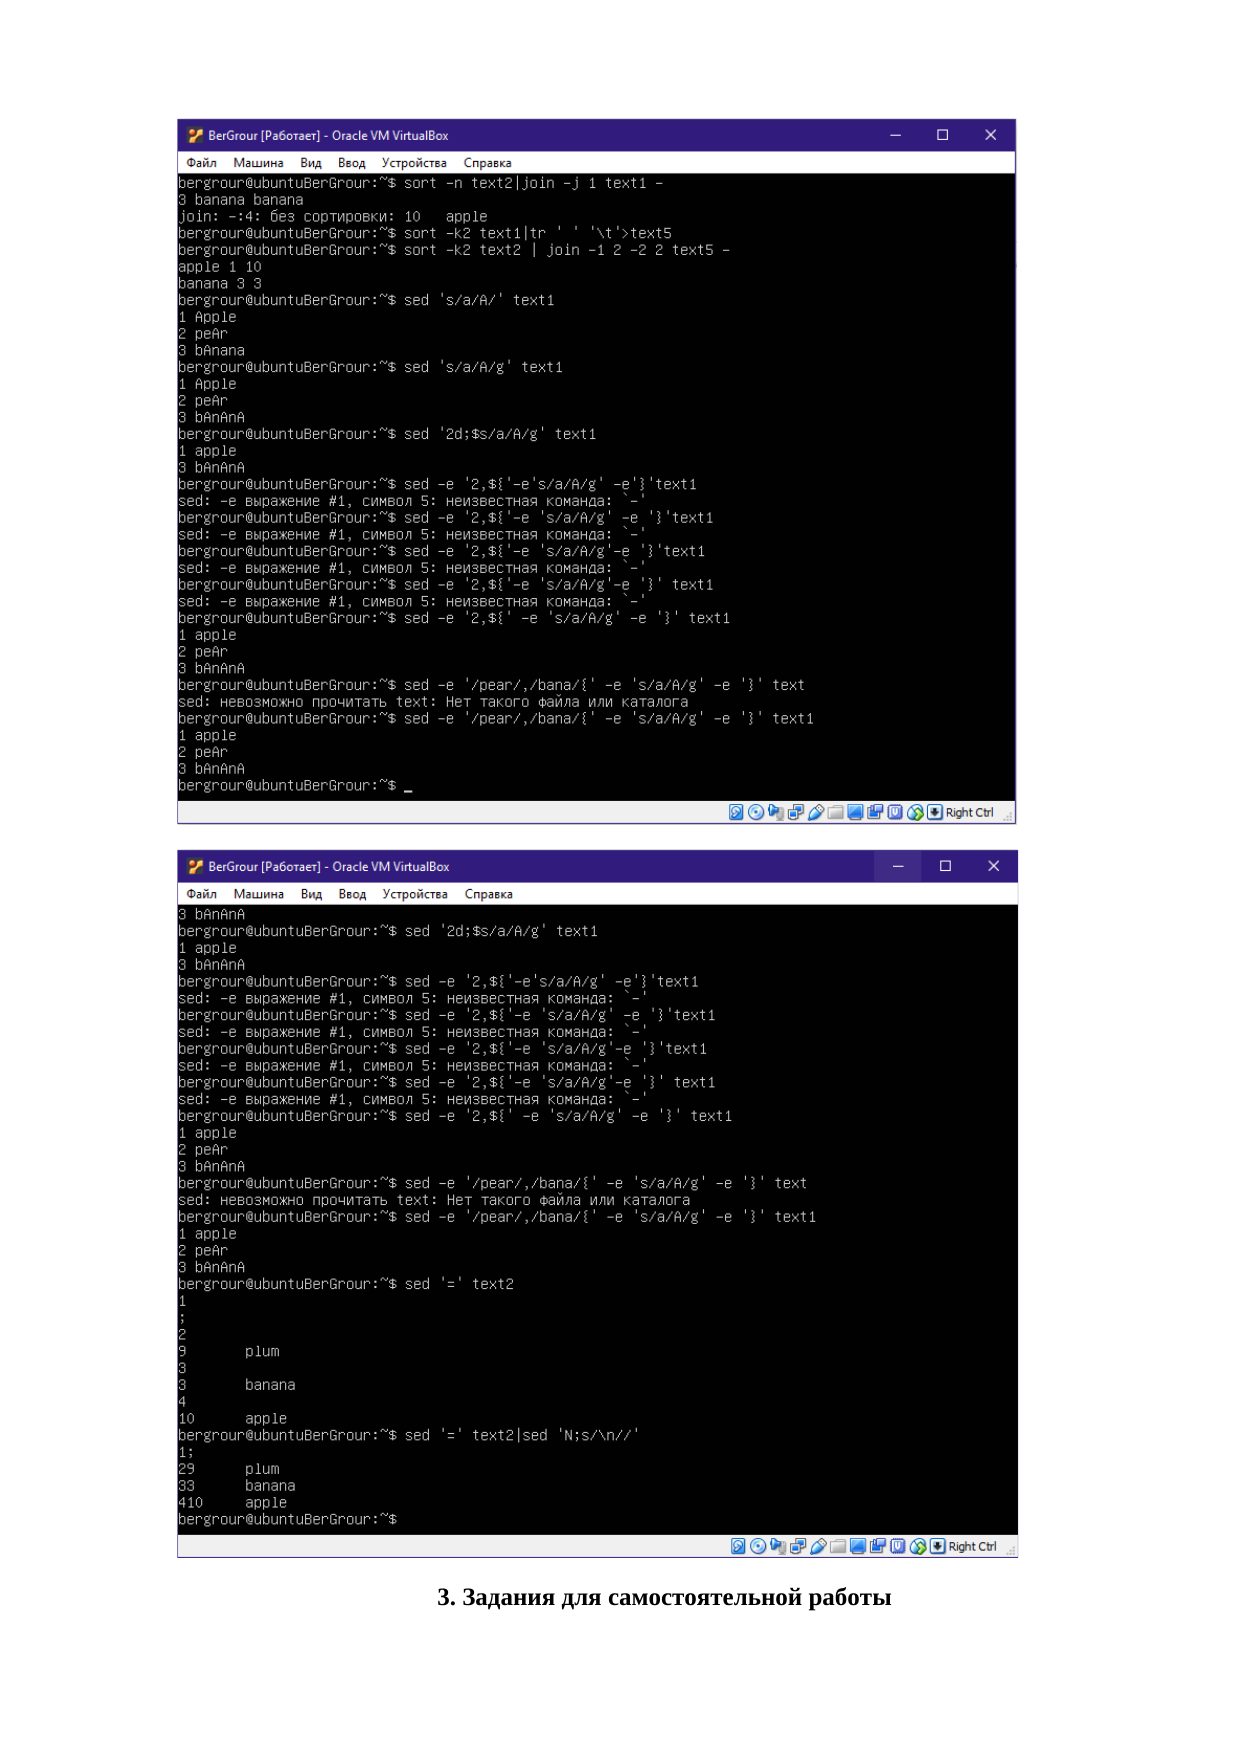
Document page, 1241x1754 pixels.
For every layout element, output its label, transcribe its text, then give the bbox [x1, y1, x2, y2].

text 3. Задания для самостоятельной работы [177, 1582, 1152, 1611]
picture [177, 849, 1019, 1558]
picture [177, 118, 1018, 825]
